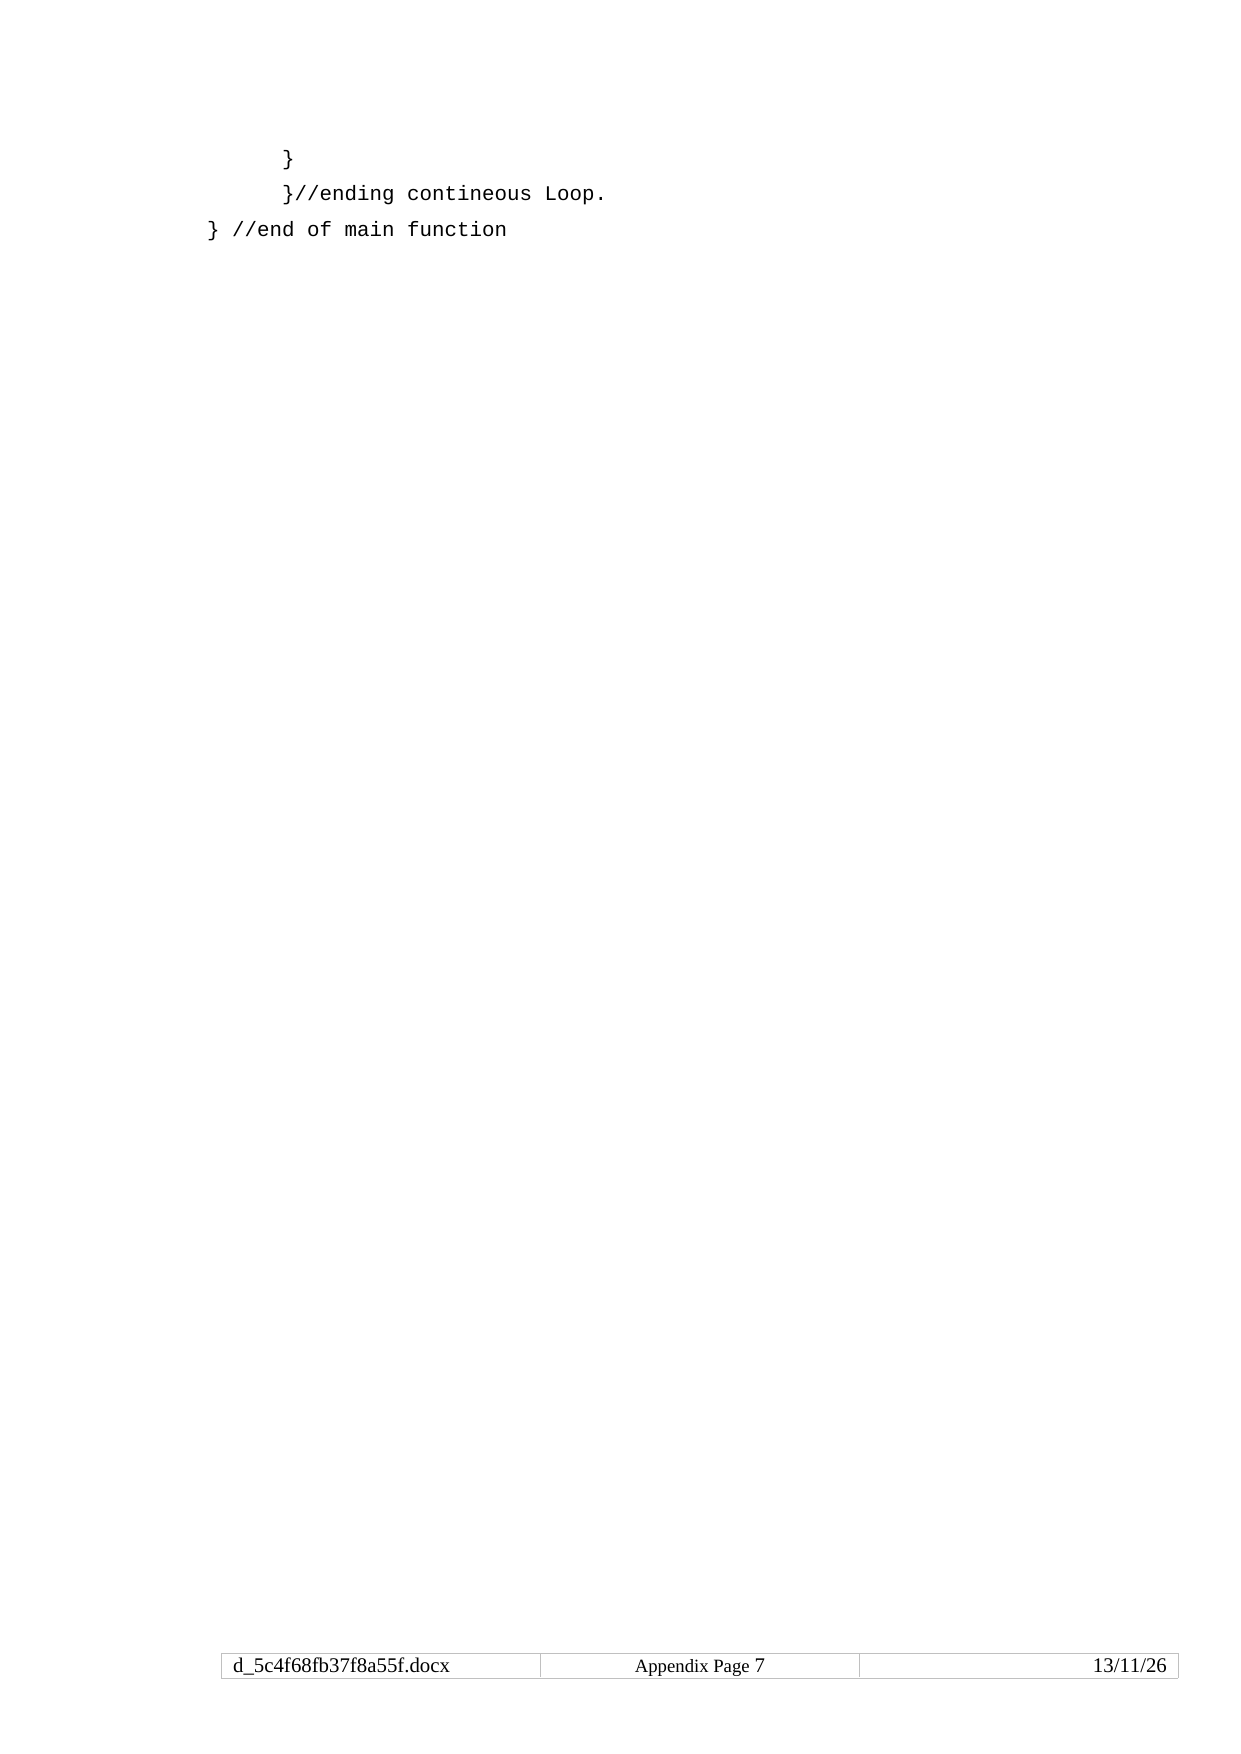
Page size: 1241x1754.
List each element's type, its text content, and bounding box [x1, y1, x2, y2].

text } [207, 148, 1092, 171]
text } //end of main function [207, 218, 1092, 242]
text }//ending contineous Loop. [207, 183, 1092, 207]
